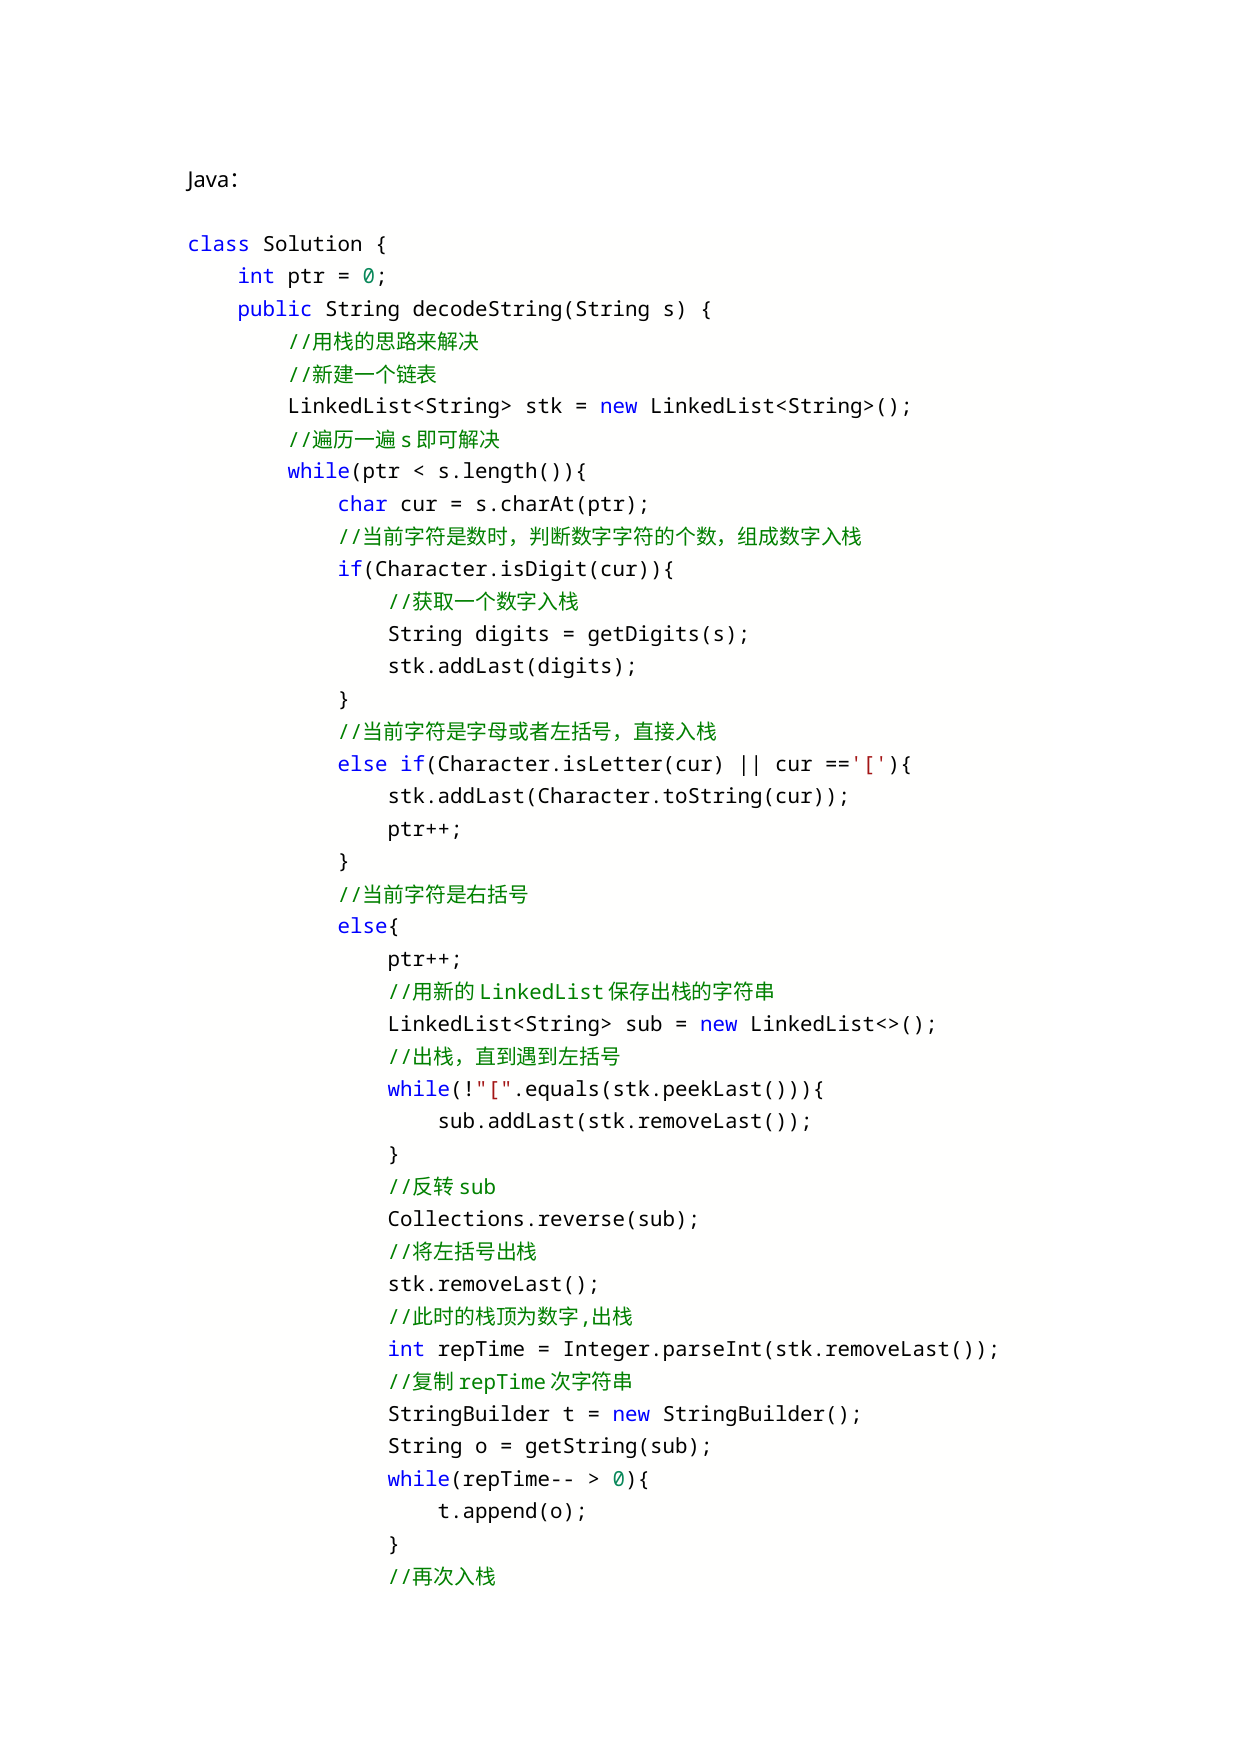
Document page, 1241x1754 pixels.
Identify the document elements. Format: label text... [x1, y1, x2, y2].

text LinkedList<String> sub = new LinkedList<>(); [187, 1007, 1053, 1039]
text public String decodeString(String s) { [187, 292, 1053, 324]
text String digits = getDigits(s); [187, 617, 1053, 649]
text } [187, 1137, 1053, 1169]
text //用栈的思路来解决 [187, 324, 1053, 357]
text else{ [187, 909, 1053, 942]
text //当前字符是右括号 [187, 877, 1053, 909]
text //获取一个数字入栈 [187, 584, 1053, 617]
text else if(Character.isLetter(cur) || cur =='['){ [187, 747, 1053, 779]
text t.append(o); [187, 1494, 1053, 1527]
text } [187, 1527, 1053, 1559]
text while(ptr < s.length()){ [187, 454, 1053, 487]
text Java： [187, 162, 1053, 194]
text } [187, 844, 1053, 877]
text StringBuilder t = new StringBuilder(); [187, 1397, 1053, 1429]
text //出栈，直到遇到左括号 [187, 1039, 1053, 1072]
text //再次入栈 [187, 1559, 1053, 1592]
text class Solution { [187, 227, 1053, 259]
text //用新的LinkedList保存出栈的字符串 [187, 974, 1053, 1007]
text stk.addLast(Character.toString(cur)); [187, 779, 1053, 812]
text while(!"[".equals(stk.peekLast())){ [187, 1072, 1053, 1104]
text LinkedList<String> stk = new LinkedList<String>(); [187, 389, 1053, 422]
text sub.addLast(stk.removeLast()); [187, 1104, 1053, 1137]
text //遍历一遍s即可解决 [187, 422, 1053, 454]
text ptr++; [187, 812, 1053, 844]
text //新建一个链表 [187, 357, 1053, 389]
text if(Character.isDigit(cur)){ [187, 552, 1053, 584]
text //当前字符是字母或者左括号，直接入栈 [187, 714, 1053, 747]
text //当前字符是数时，判断数字字符的个数，组成数字入栈 [187, 519, 1053, 552]
text int repTime = Integer.parseInt(stk.removeLast()); [187, 1332, 1053, 1364]
text String o = getString(sub); [187, 1429, 1053, 1462]
text //反转sub [187, 1169, 1053, 1202]
text Collections.reverse(sub); [187, 1202, 1053, 1234]
text stk.removeLast(); [187, 1267, 1053, 1299]
text char cur = s.charAt(ptr); [187, 487, 1053, 519]
text //复制repTime次字符串 [187, 1364, 1053, 1397]
text while(repTime-- > 0){ [187, 1462, 1053, 1494]
text //此时的栈顶为数字,出栈 [187, 1299, 1053, 1332]
text //将左括号出栈 [187, 1234, 1053, 1267]
text int ptr = 0; [187, 259, 1053, 292]
text ptr++; [187, 942, 1053, 974]
text } [187, 682, 1053, 714]
text stk.addLast(digits); [187, 649, 1053, 682]
